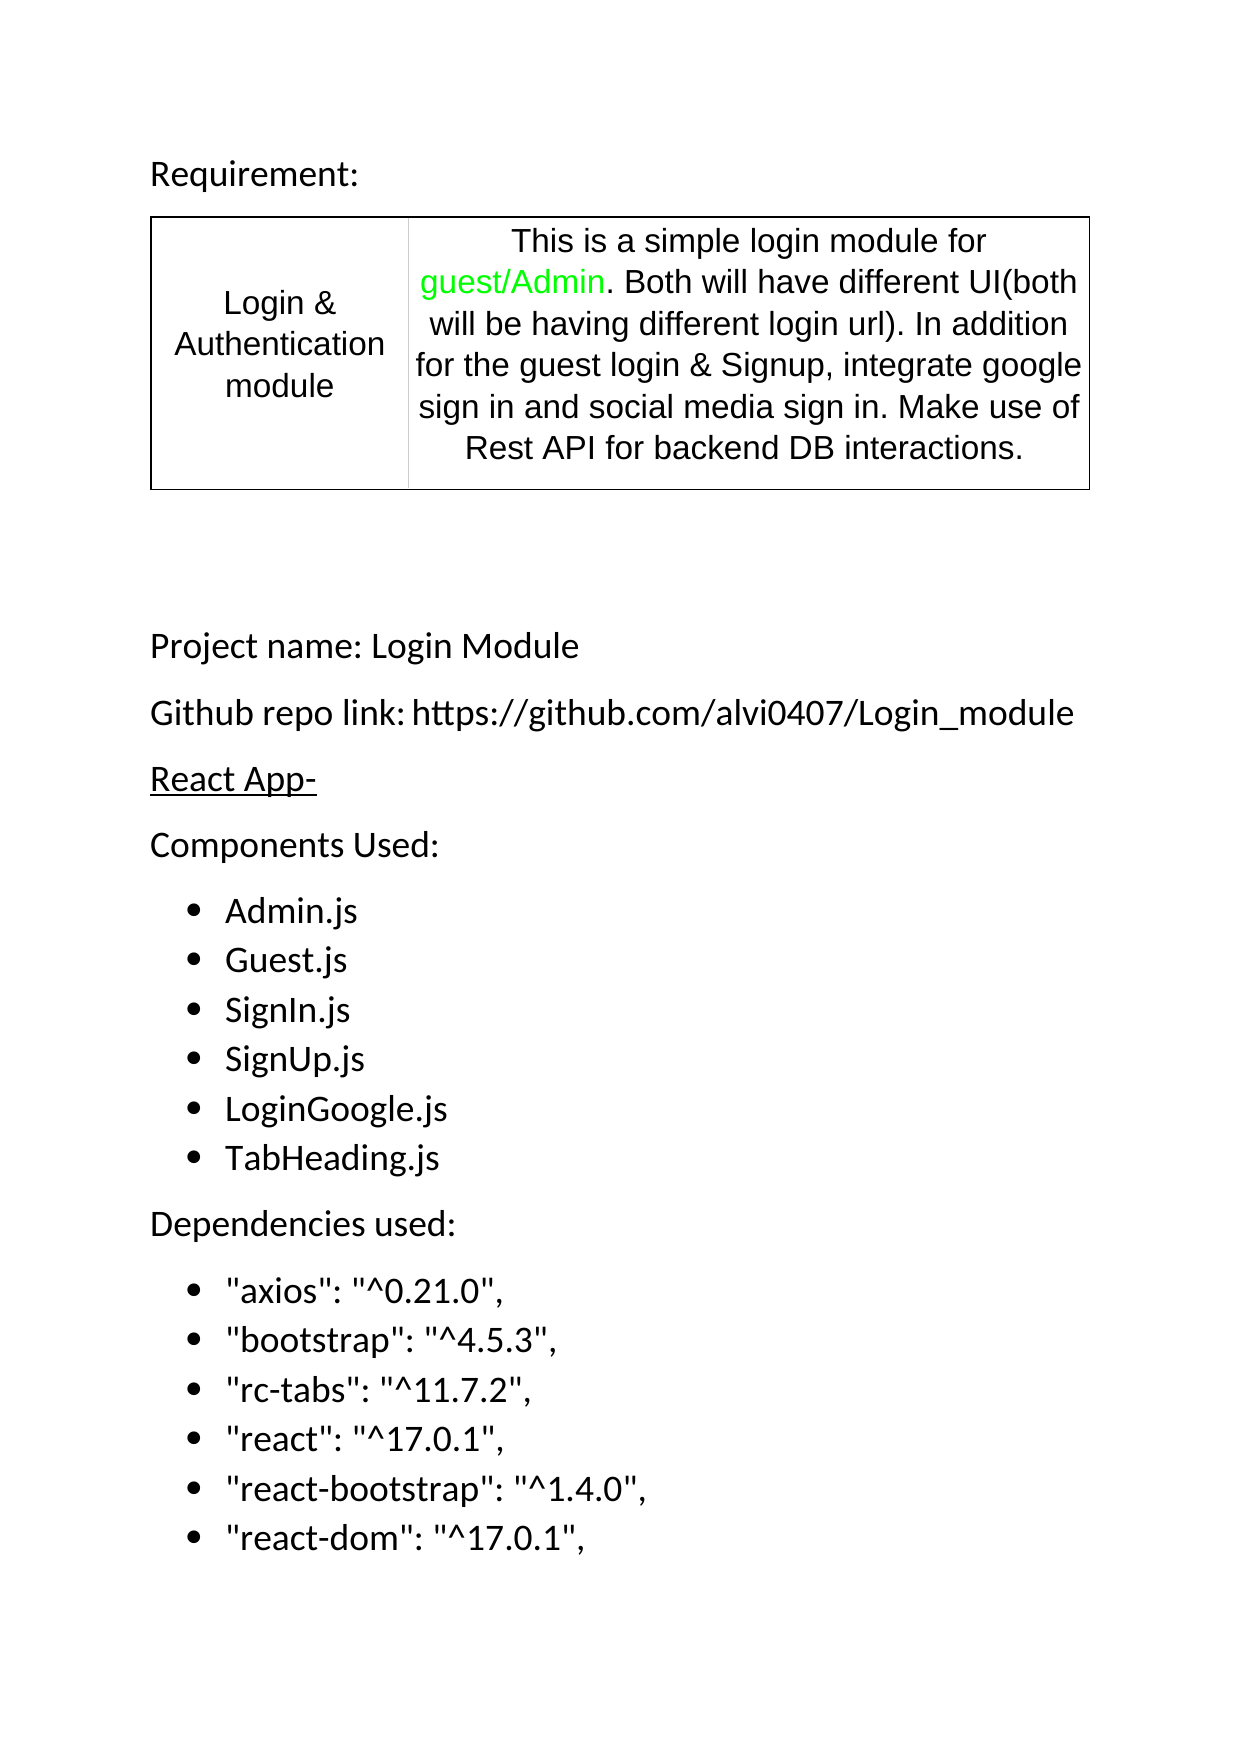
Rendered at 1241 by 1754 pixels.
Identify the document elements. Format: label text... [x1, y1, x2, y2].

list "rc-tabs": "^11.7.2", [187, 1366, 1090, 1411]
list "axios": "^0.21.0", [187, 1267, 1090, 1312]
list "bootstrap": "^4.5.3", [187, 1316, 1090, 1362]
list TabHeading.js [187, 1134, 1090, 1180]
list "react-bootstrap": "^1.4.0", [187, 1464, 1090, 1510]
table_header This is a simple login module for guest/Admin. Both will have different UI(both will be having different login url). In addition for the guest login & Signup, integrate google sign in and social media sign in. Make use of Rest API for backend DB interactions. [409, 218, 1089, 488]
list LoginGoogle.js [187, 1085, 1090, 1131]
list "react": "^17.0.1", [187, 1415, 1090, 1461]
text Components Used: [150, 821, 1090, 867]
list Guest.js [187, 936, 1090, 982]
text React App- [150, 754, 1090, 800]
text Requirement: [150, 150, 1090, 196]
list "react-dom": "^17.0.1", [187, 1514, 1090, 1560]
text Dependencies used: [150, 1200, 1090, 1246]
list SignUp.js [187, 1035, 1090, 1081]
list Admin.js [187, 887, 1090, 933]
text Github repo link: https://github.com/alvi0407/Login_module [150, 688, 1090, 734]
list SignIn.js [187, 986, 1090, 1032]
table_header Login & Authentication module [152, 218, 408, 488]
text Project name: Login Module [150, 622, 1090, 668]
